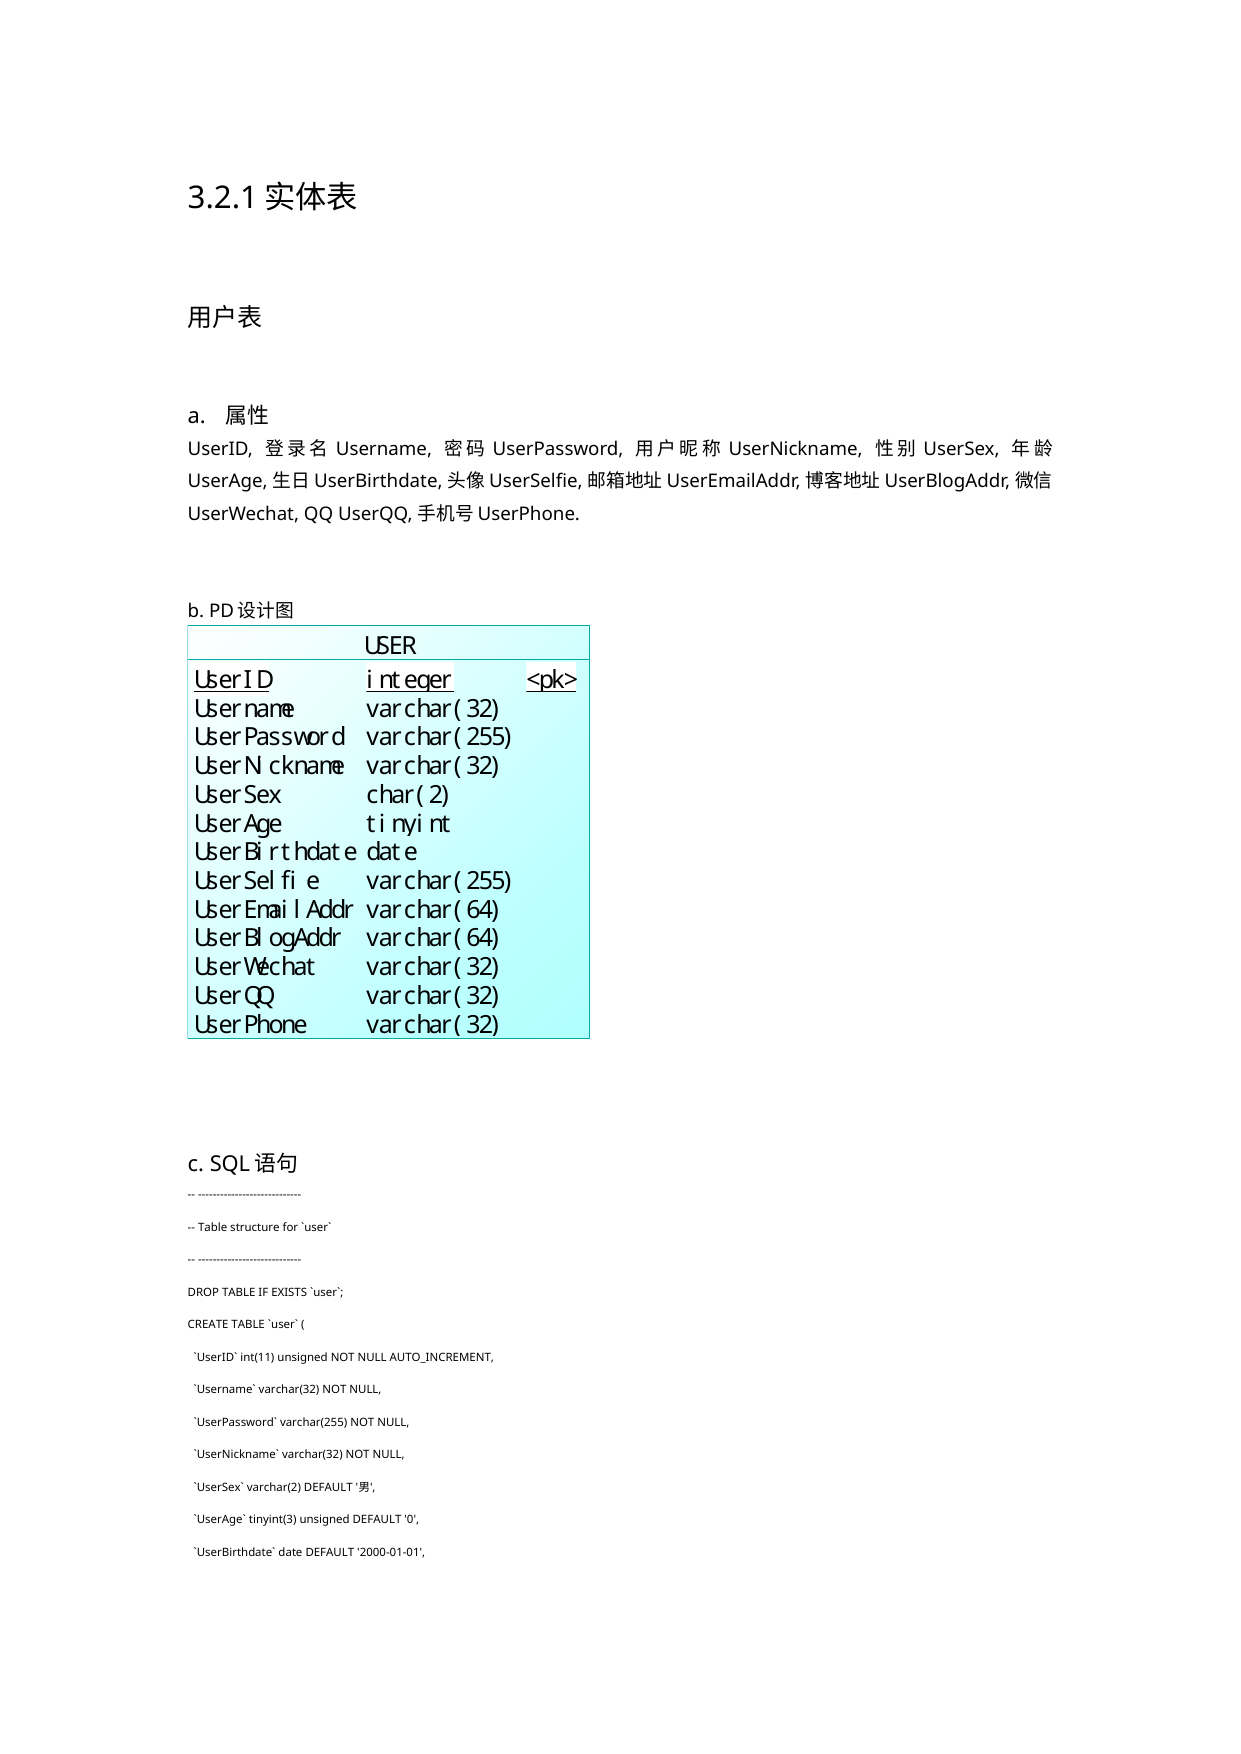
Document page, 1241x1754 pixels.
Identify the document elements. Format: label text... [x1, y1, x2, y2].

text `UserID` int(11) unsigned NOT NULL AUTO_INCREMENT, [187, 1341, 1053, 1373]
text UserID, 登录名Username, 密码UserPassword, 用户昵称UserNickname, 性别UserSex, 年龄UserAge, 生日UserBirthdate, 头像UserSelfie, 邮箱地址UserEmailAddr, 博客地址UserBlogAddr, 微信UserWechat, QQ UserQQ, 手机号UserPhone. [187, 431, 1053, 528]
text b. PD设计图 [187, 593, 1053, 626]
text c. SQL语句 [187, 1146, 1053, 1178]
text CREATE TABLE `user` ( [187, 1308, 1053, 1341]
text `UserSex` varchar(2) DEFAULT '男', [187, 1471, 1053, 1503]
text -- ---------------------------- [187, 1178, 1053, 1211]
text `UserAge` tinyint(3) unsigned DEFAULT '0', [187, 1503, 1053, 1536]
subtitle 3.2.1实体表 [187, 162, 1053, 227]
text `UserPassword` varchar(255) NOT NULL, [187, 1406, 1053, 1438]
subtitle 用户表 [187, 283, 1053, 348]
text -- ---------------------------- [187, 1243, 1053, 1276]
text `Username` varchar(32) NOT NULL, [187, 1373, 1053, 1406]
text DROP TABLE IF EXISTS `user`; [187, 1276, 1053, 1308]
list 属性 [187, 398, 1053, 431]
text `UserBirthdate` date DEFAULT '2000-01-01', [187, 1536, 1053, 1568]
text `UserNickname` varchar(32) NOT NULL, [187, 1438, 1053, 1471]
text -- Table structure for `user` [187, 1211, 1053, 1243]
